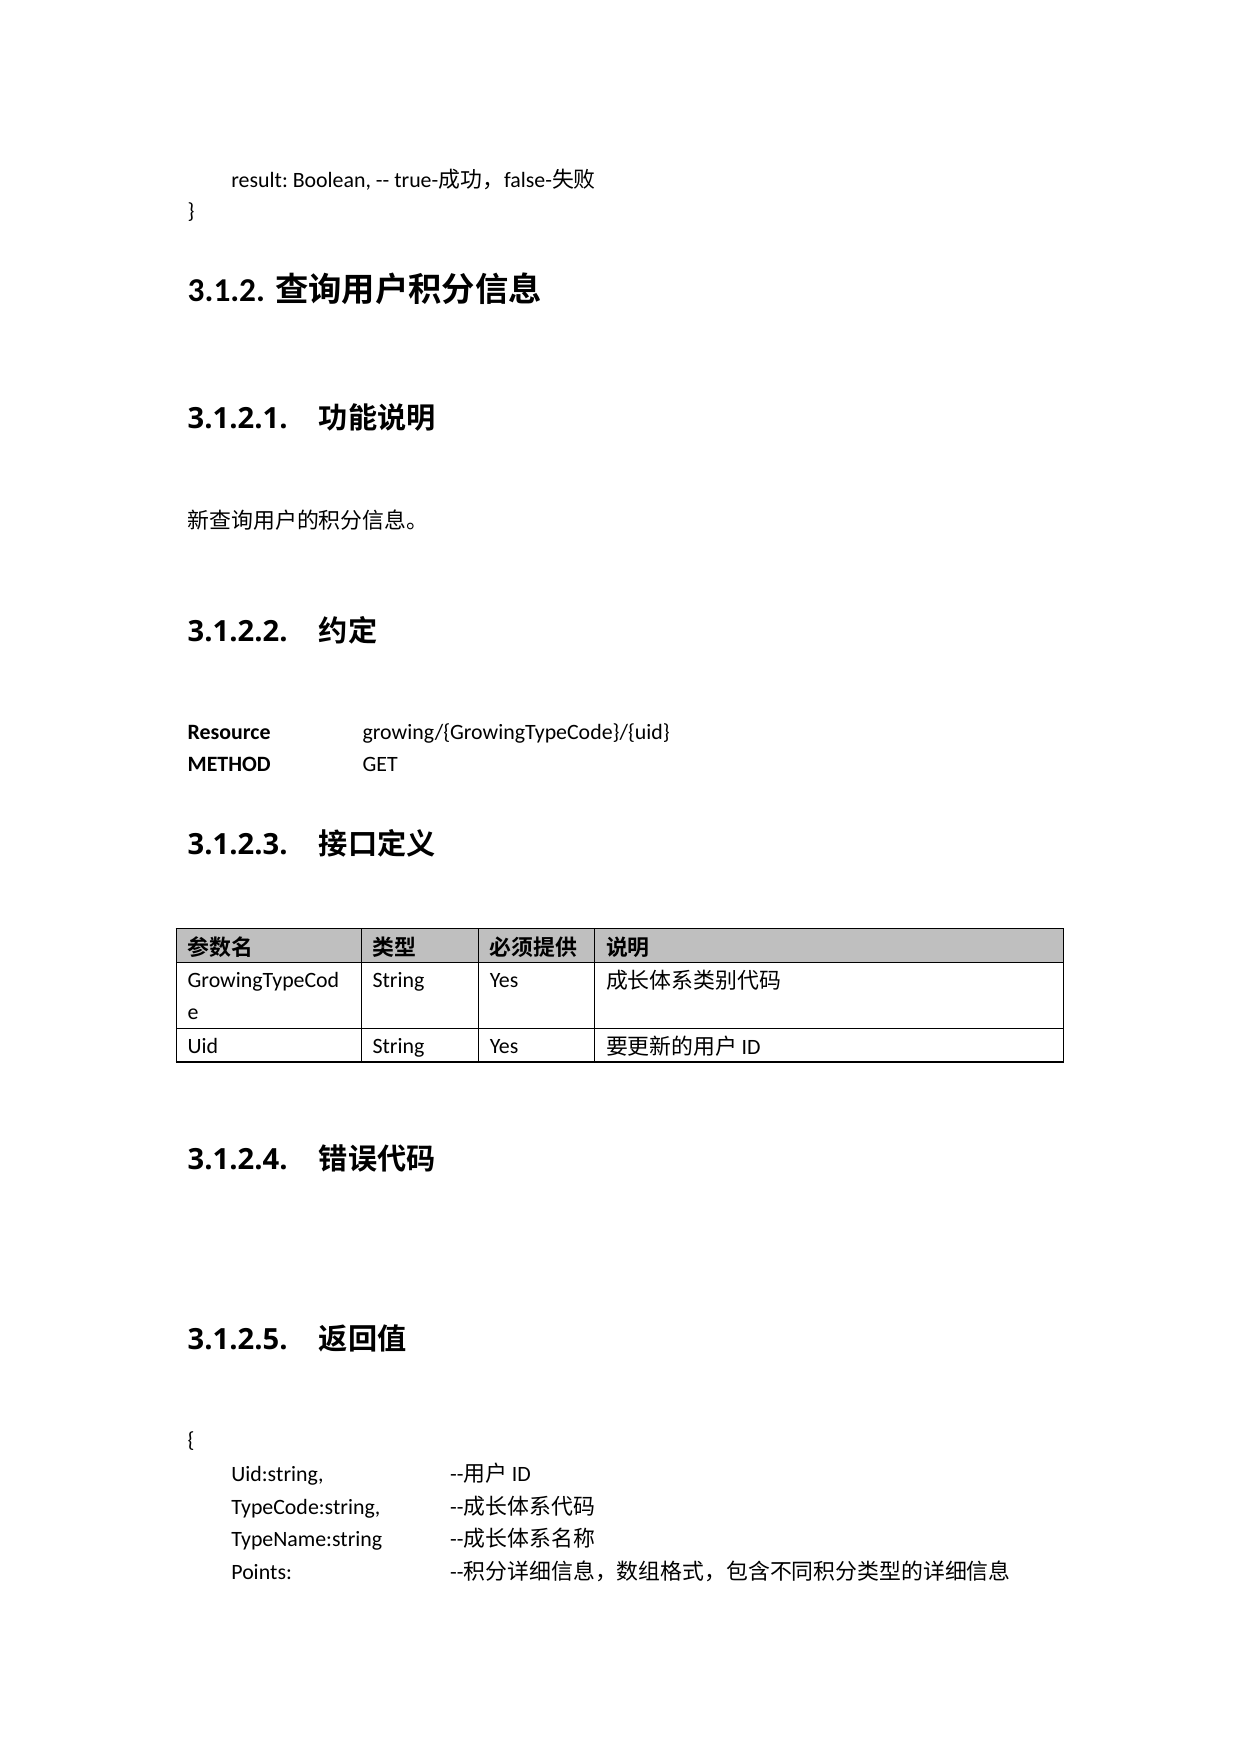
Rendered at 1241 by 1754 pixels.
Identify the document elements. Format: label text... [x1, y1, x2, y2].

text Uid:string, --用户ID [187, 1456, 1053, 1488]
text 新查询用户的积分信息。 [187, 502, 1053, 535]
table_cell Uid [177, 1029, 361, 1061]
subtitle 功能说明 [187, 383, 1053, 448]
subtitle 错误代码 [187, 1124, 1053, 1189]
table_header 参数名 [177, 929, 361, 962]
table_cell GrowingTypeCode [177, 963, 361, 1028]
text { [187, 1423, 1053, 1456]
table_cell 要更新的用户ID [595, 1029, 1063, 1061]
text TypeName:string --成长体系名称 [187, 1521, 1053, 1553]
table_header 类型 [362, 929, 478, 962]
subtitle 约定 [187, 596, 1053, 661]
text Resource growing/{GrowingTypeCode}/{uid} [187, 715, 1053, 748]
text result: Boolean, -- true-成功，false-失败 [187, 162, 1053, 194]
text } [187, 194, 1053, 227]
text METHOD GET [187, 748, 1053, 780]
table_header 说明 [595, 929, 1063, 962]
text TypeCode:string, --成长体系代码 [187, 1488, 1053, 1521]
table_cell String [362, 963, 478, 1028]
table_cell 成长体系类别代码 [595, 963, 1063, 1028]
subtitle 返回值 [187, 1304, 1053, 1369]
table_cell Yes [479, 963, 594, 1028]
text Points: --积分详细信息，数组格式，包含不同积分类型的详细信息 [187, 1553, 1053, 1586]
subtitle 查询用户积分信息 [187, 254, 1053, 319]
table_cell String [362, 1029, 478, 1061]
table_header 必须提供 [479, 929, 594, 962]
table_cell Yes [479, 1029, 594, 1061]
subtitle 接口定义 [187, 809, 1053, 874]
